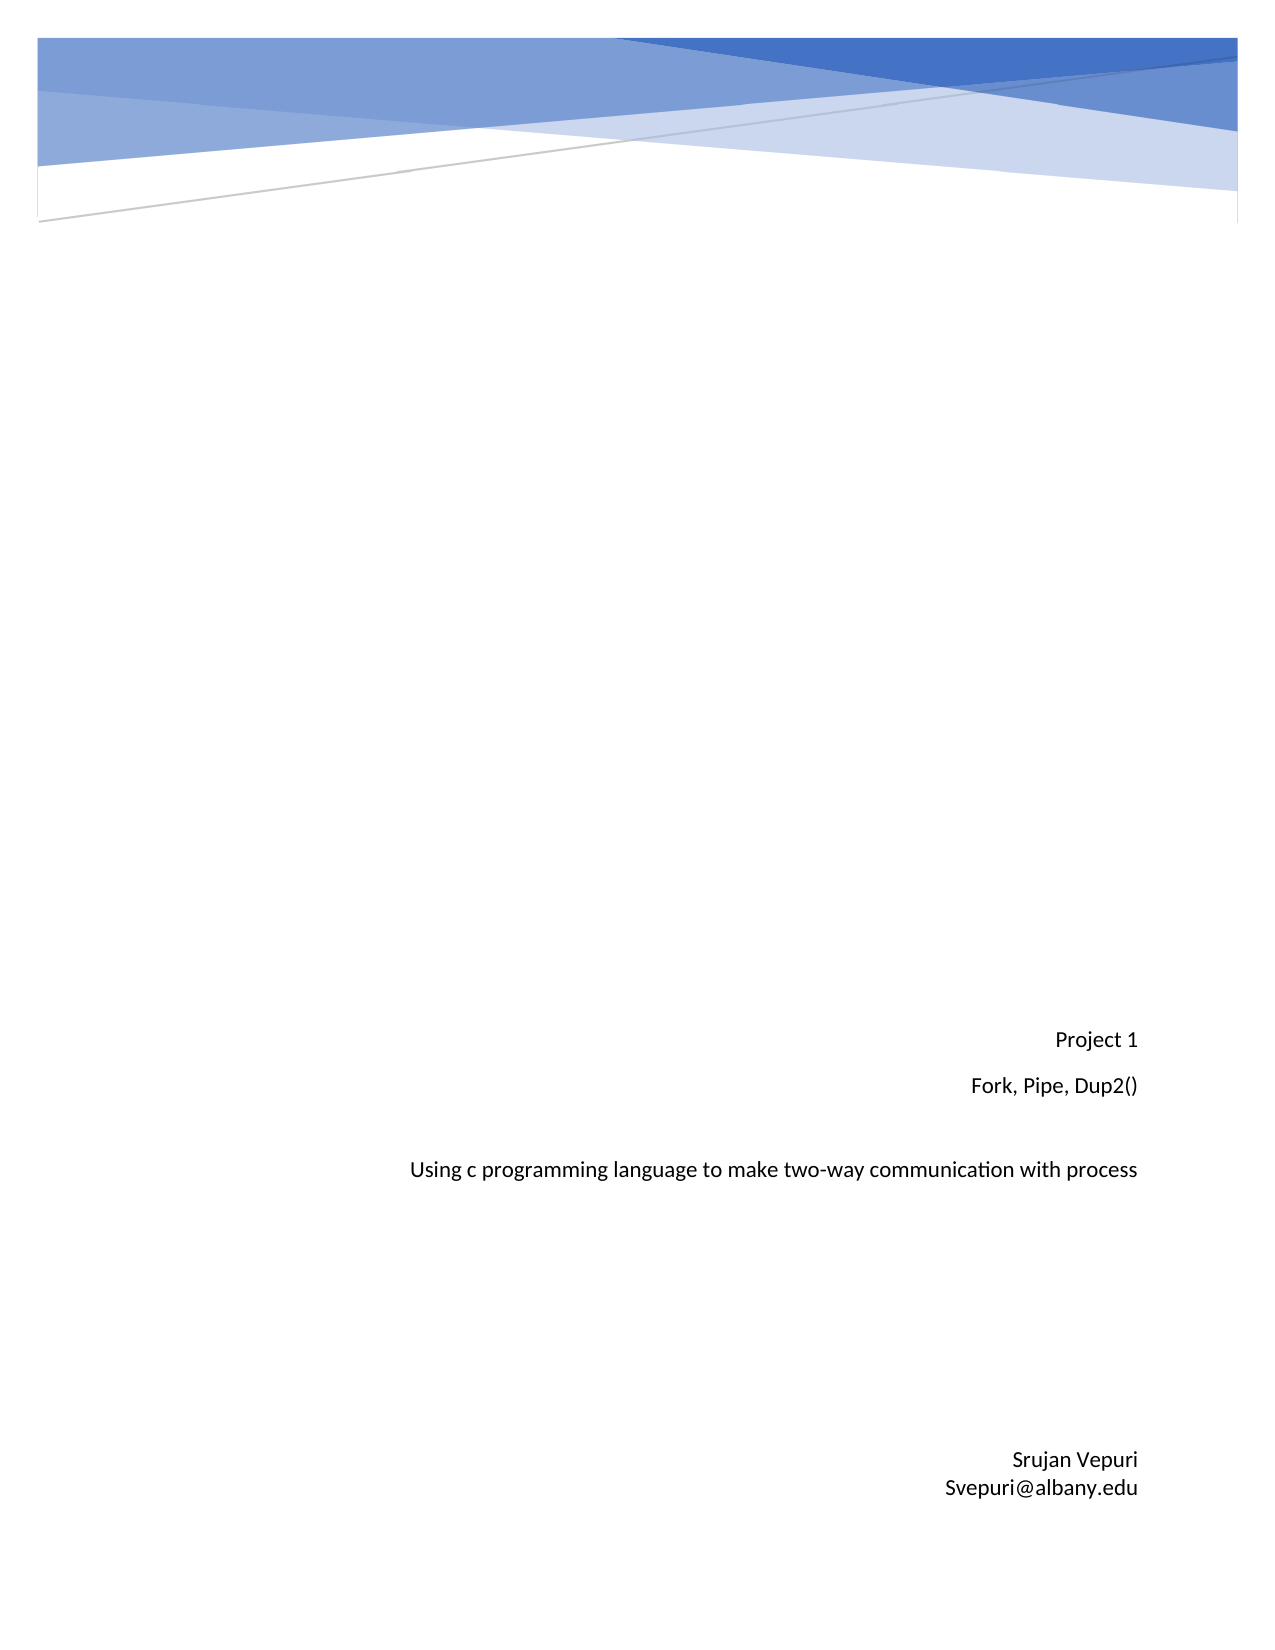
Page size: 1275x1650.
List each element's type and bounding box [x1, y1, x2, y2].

picture [37, 37, 1238, 238]
